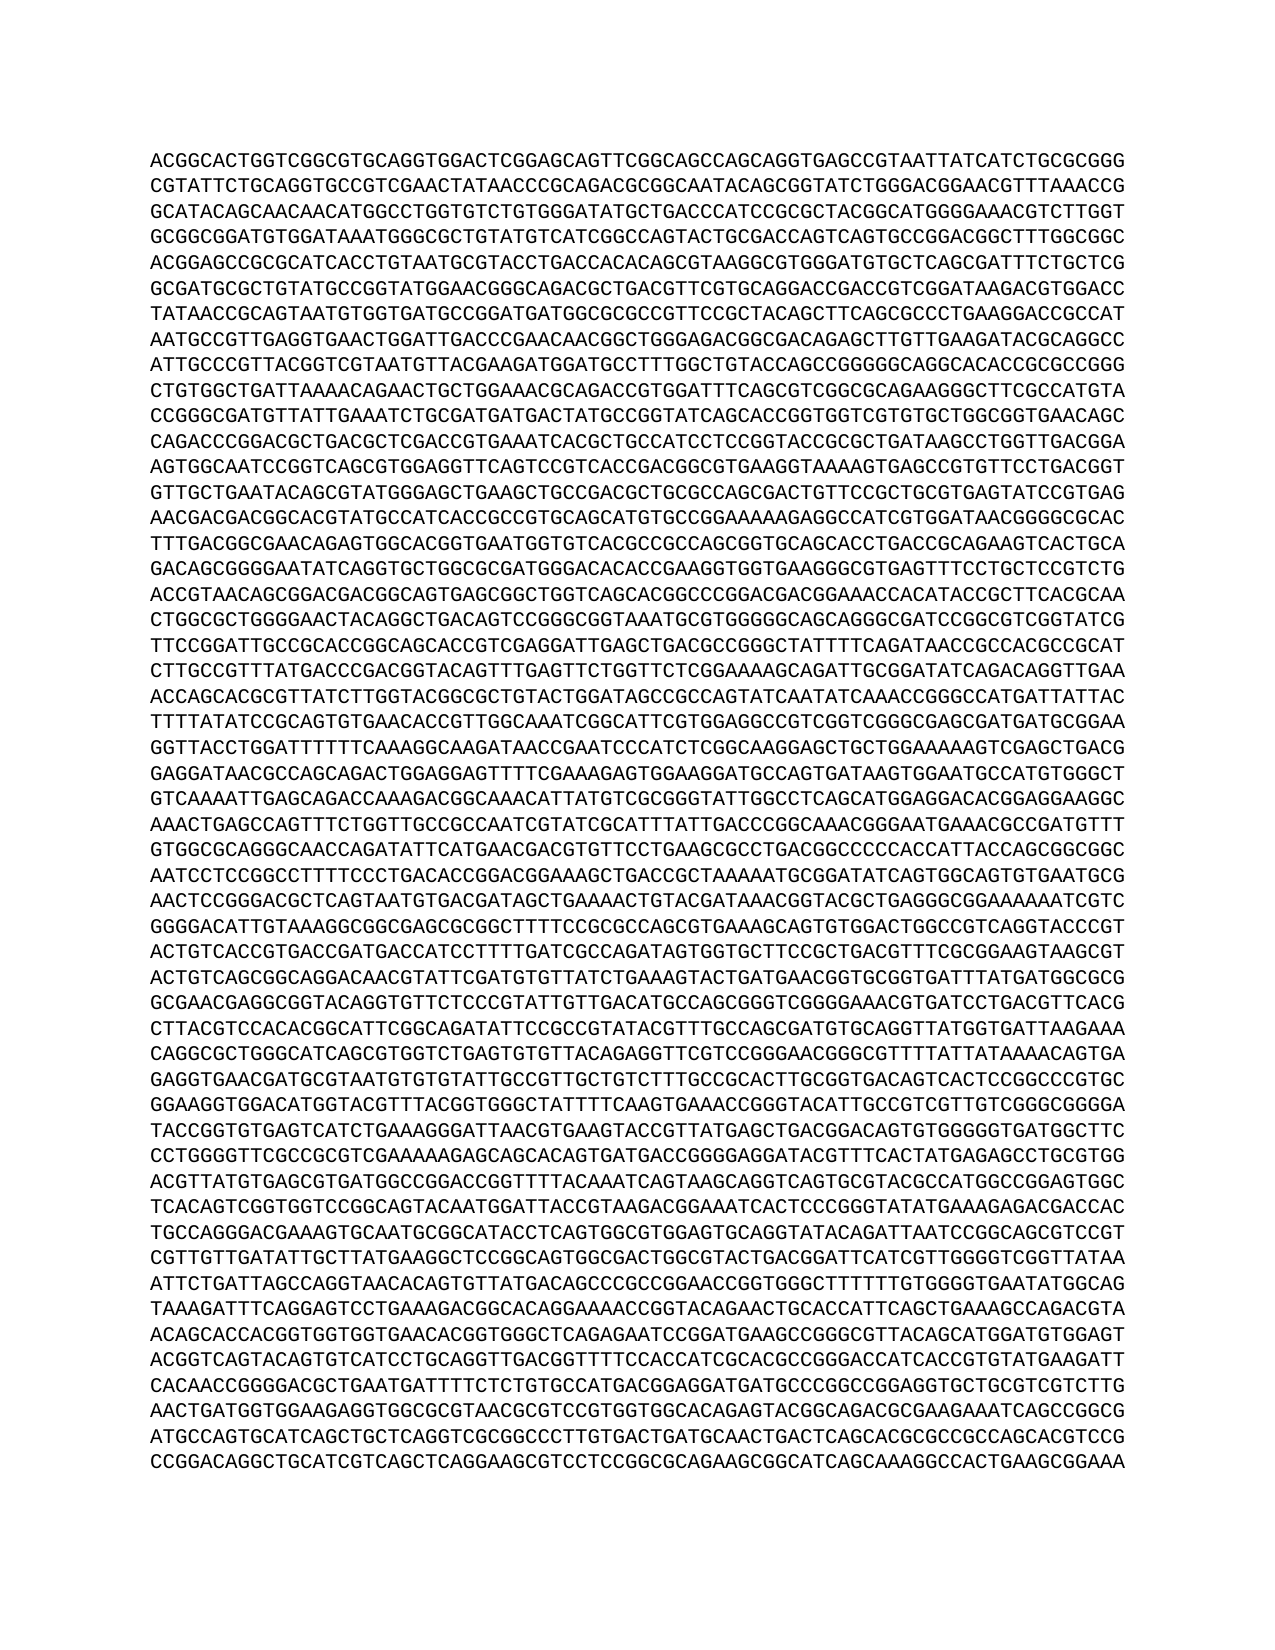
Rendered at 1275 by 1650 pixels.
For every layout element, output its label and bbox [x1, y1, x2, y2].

text [150, 150, 1125, 1475]
